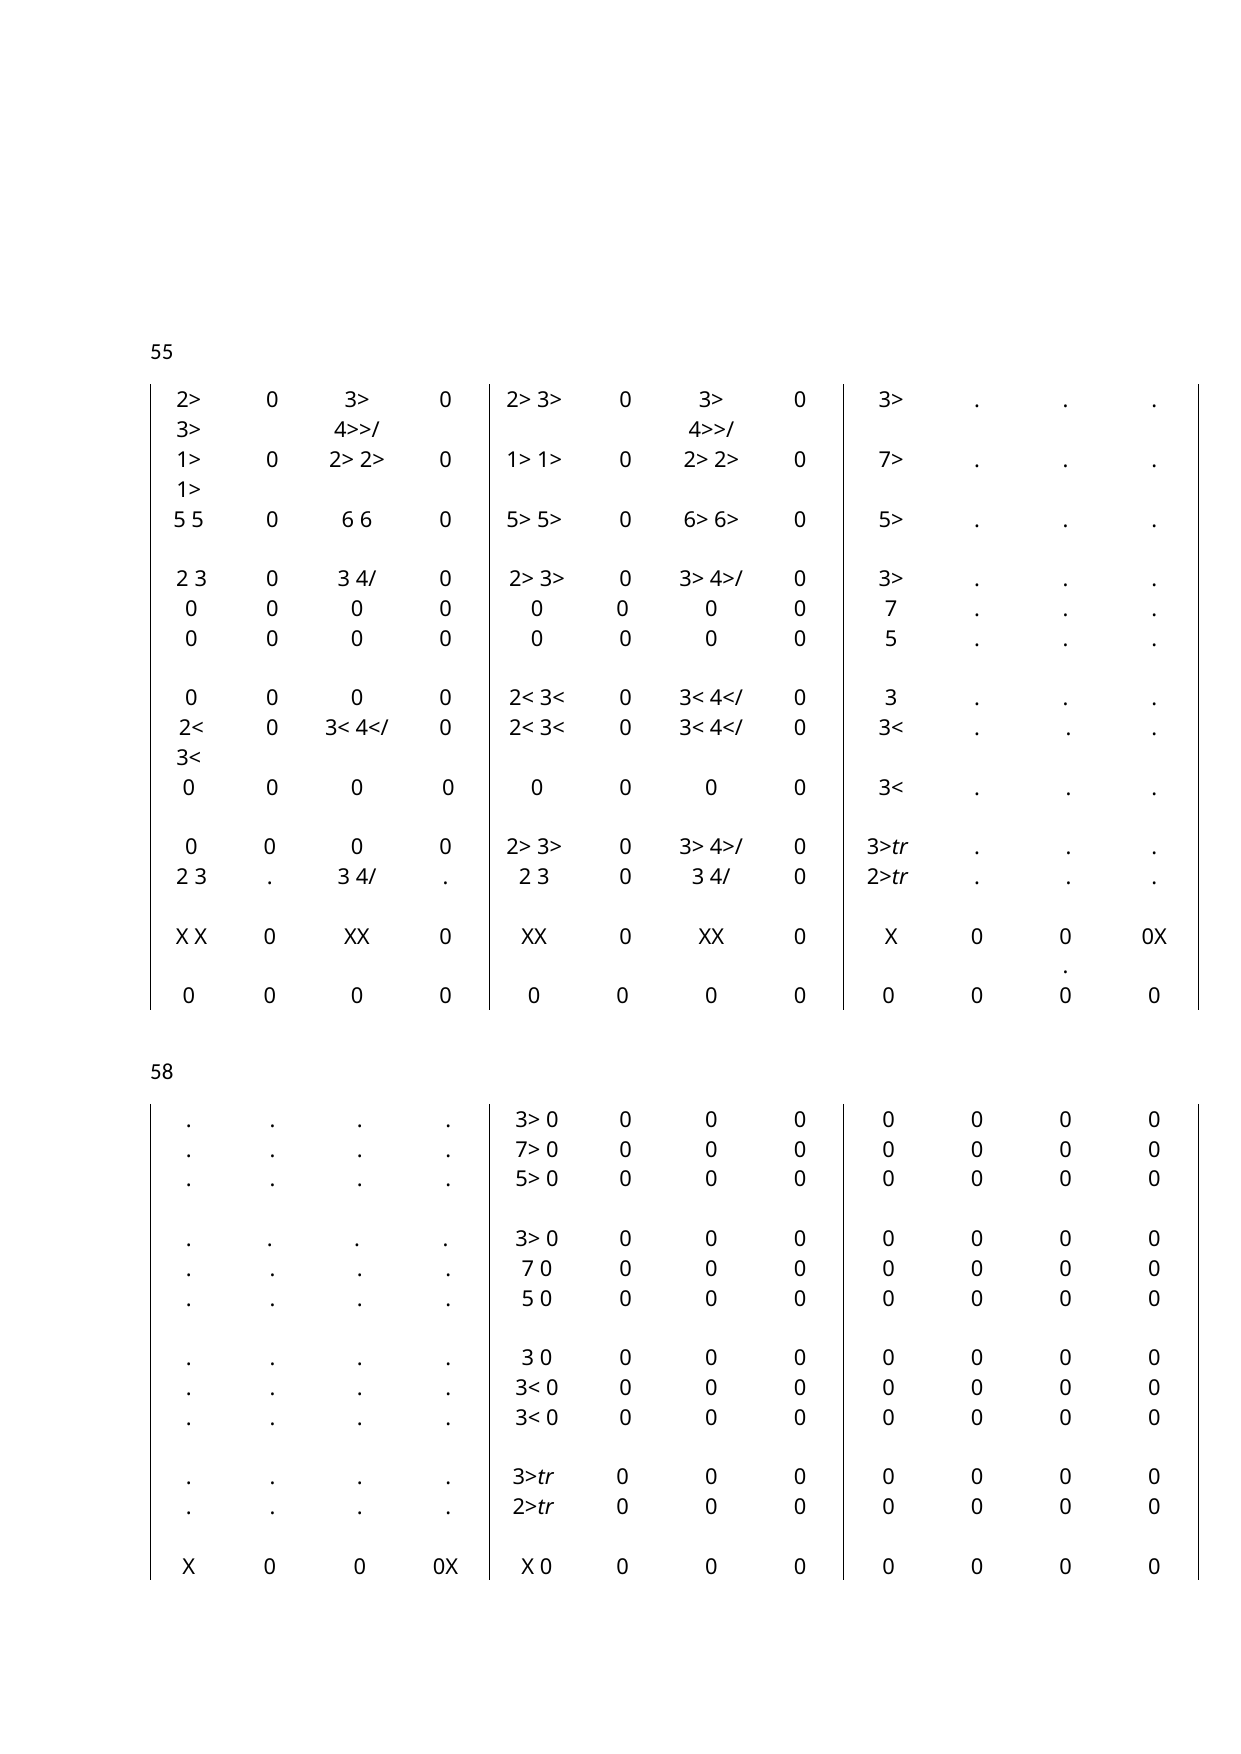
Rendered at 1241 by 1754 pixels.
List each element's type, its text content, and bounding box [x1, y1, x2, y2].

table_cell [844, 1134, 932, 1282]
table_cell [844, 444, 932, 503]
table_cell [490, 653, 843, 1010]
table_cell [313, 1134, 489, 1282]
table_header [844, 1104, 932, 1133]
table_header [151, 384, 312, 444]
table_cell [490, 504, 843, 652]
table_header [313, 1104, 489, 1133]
text 58 [150, 1057, 1090, 1085]
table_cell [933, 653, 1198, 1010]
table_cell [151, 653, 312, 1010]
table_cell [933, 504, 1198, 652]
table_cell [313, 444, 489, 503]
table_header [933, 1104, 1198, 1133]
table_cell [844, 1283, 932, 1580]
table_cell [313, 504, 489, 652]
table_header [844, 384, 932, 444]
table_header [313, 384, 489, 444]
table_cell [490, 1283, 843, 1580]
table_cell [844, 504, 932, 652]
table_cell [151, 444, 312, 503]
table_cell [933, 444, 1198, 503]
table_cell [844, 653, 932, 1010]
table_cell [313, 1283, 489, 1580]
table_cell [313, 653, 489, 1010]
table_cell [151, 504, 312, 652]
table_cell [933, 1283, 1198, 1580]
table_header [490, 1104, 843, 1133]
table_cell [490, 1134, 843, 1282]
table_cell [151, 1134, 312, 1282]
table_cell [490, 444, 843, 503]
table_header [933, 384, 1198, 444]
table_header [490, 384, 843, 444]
text 55 [150, 337, 1090, 366]
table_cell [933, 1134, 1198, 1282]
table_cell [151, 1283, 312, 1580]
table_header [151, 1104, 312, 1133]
